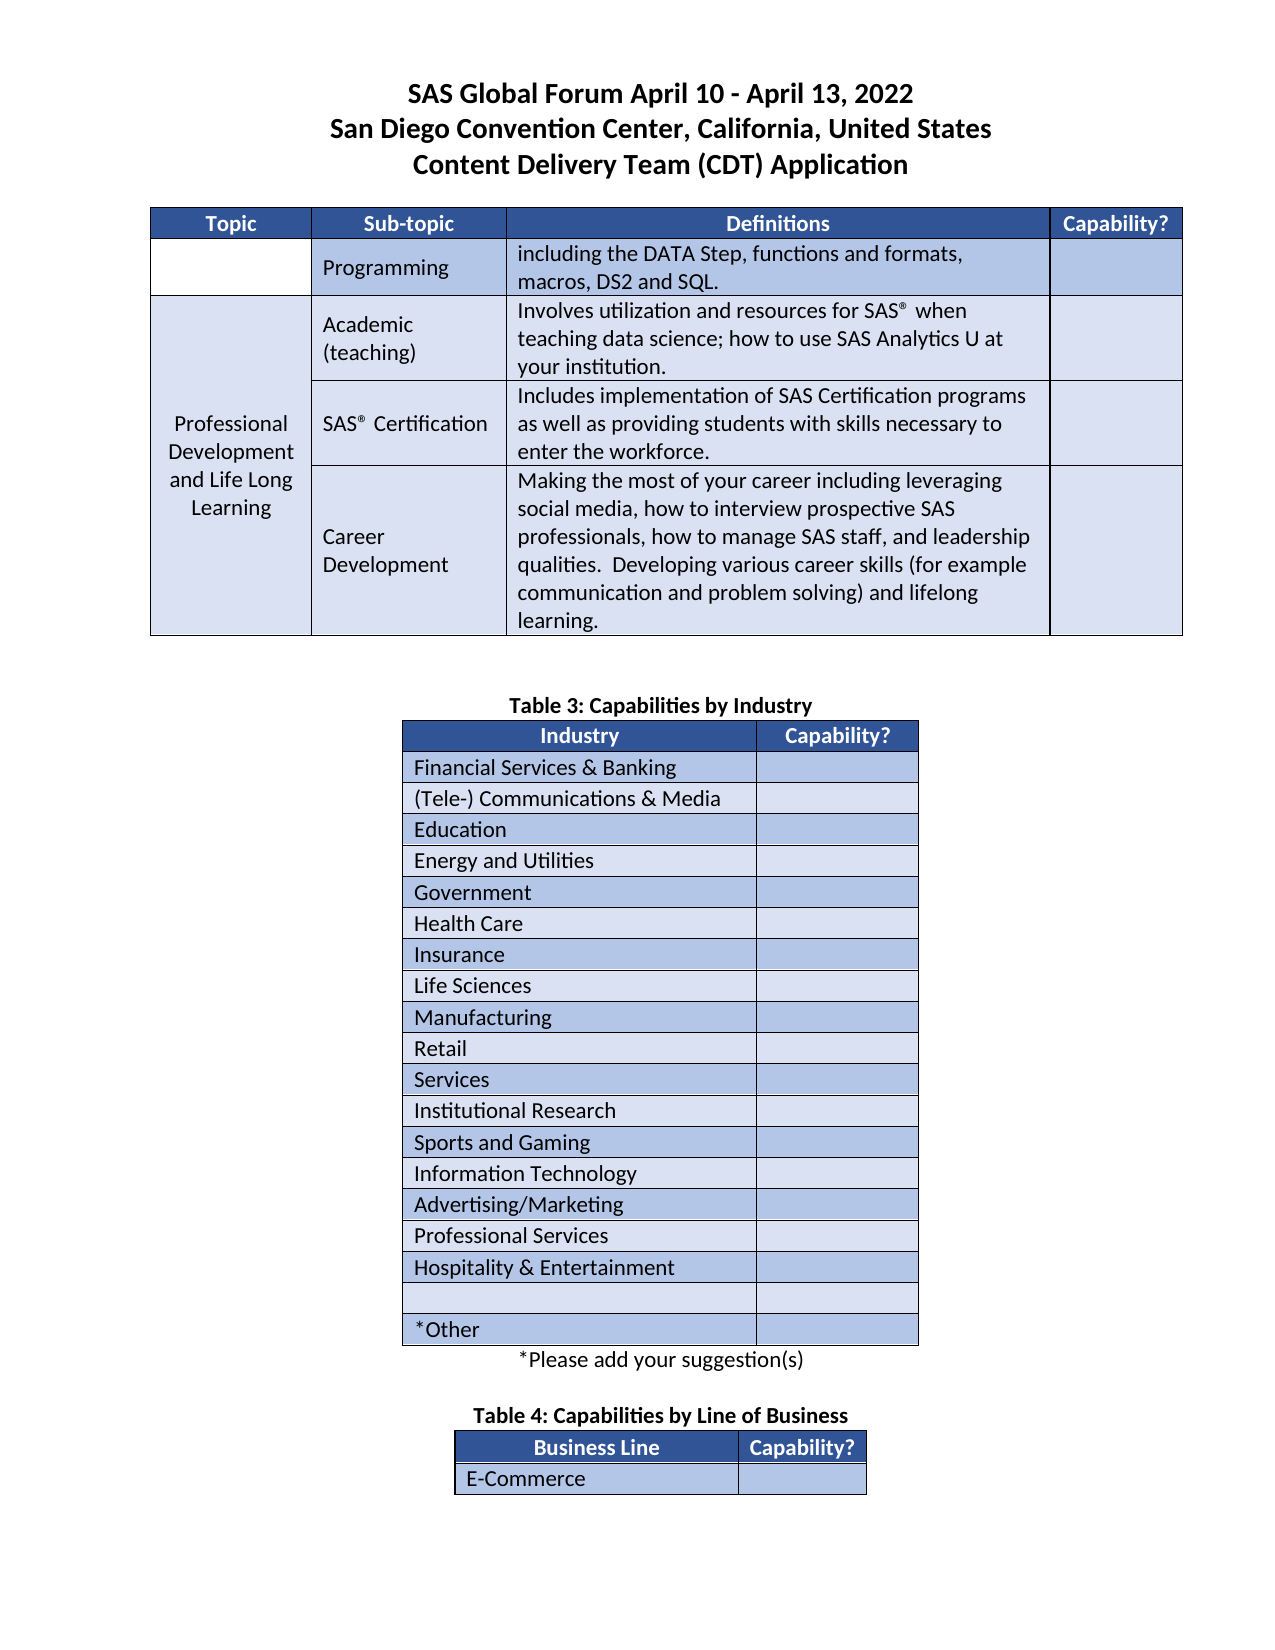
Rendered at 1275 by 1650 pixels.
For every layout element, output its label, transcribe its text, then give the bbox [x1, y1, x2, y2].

table_cell [757, 1064, 918, 1094]
table_cell (Tele-) Communications & Media [403, 783, 756, 813]
table_cell Career Development [312, 466, 506, 634]
table_cell [403, 1283, 756, 1313]
table_cell [757, 877, 918, 907]
table_header Industry [403, 721, 756, 751]
table_cell E-Commerce [456, 1464, 738, 1494]
table_cell [757, 1158, 918, 1188]
table_cell [757, 814, 918, 844]
table_header Capability? [1051, 208, 1182, 238]
table_cell [757, 1002, 918, 1032]
table_cell [1051, 239, 1182, 295]
table_header Capability? [739, 1431, 866, 1462]
table_cell Retail [403, 1033, 756, 1063]
table_cell [757, 752, 918, 782]
table_cell Services [403, 1064, 756, 1094]
table_cell [757, 971, 918, 1001]
table_cell [757, 908, 918, 938]
table_cell [1051, 466, 1182, 634]
table_cell SAS® Certification [312, 381, 506, 465]
table_cell [757, 1221, 918, 1251]
table_header Business Line [456, 1431, 738, 1462]
text Table 3: Capabilities by Industry [150, 692, 1172, 719]
table_cell [1051, 296, 1182, 380]
table_cell Involves utilization and resources for SAS® when teaching data science; how to use SAS Analytics U at your institution. [507, 296, 1049, 380]
table_cell [757, 1096, 918, 1126]
table_header Capability? [757, 721, 918, 751]
table_cell [757, 1189, 918, 1219]
table_cell [757, 1283, 918, 1313]
table_cell Insurance [403, 939, 756, 969]
table_cell Manufacturing [403, 1002, 756, 1032]
table_cell Education [403, 814, 756, 844]
table_cell Institutional Research [403, 1096, 756, 1126]
table_cell [757, 1033, 918, 1063]
table_header Sub-topic [312, 208, 506, 238]
table_cell [739, 1464, 866, 1494]
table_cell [507, 239, 1049, 295]
table_cell Government [403, 877, 756, 907]
table_cell [757, 1314, 918, 1344]
text *Please add your suggestion(s) [150, 1346, 1172, 1374]
table_cell Advertising/Marketing [403, 1189, 756, 1219]
table_cell [757, 1127, 918, 1157]
text Table 4: Capabilities by Line of Business [150, 1402, 1172, 1430]
table_cell Professional Services [403, 1221, 756, 1251]
table_cell Life Sciences [403, 971, 756, 1001]
table_cell *Other [403, 1314, 756, 1344]
table_cell Health Care [403, 908, 756, 938]
table_cell [1051, 381, 1182, 465]
table_cell Includes implementation of SAS Certification programs as well as providing students with skills necessary to enter the workforce. [507, 381, 1049, 465]
table_cell [757, 846, 918, 876]
table_cell Sports and Gaming [403, 1127, 756, 1157]
table_cell General Programming [312, 239, 506, 295]
table_header Topic [151, 208, 311, 238]
table_cell [757, 783, 918, 813]
table_cell Making the most of your career including leveraging social media, how to interview prospective SAS professionals, how to manage SAS staff, and leadership qualities. Developing various career skills (for example communication and problem solving) and lifelong learning. [507, 466, 1049, 634]
table_cell [757, 1252, 918, 1282]
table_cell Financial Services & Banking [403, 752, 756, 782]
table_cell Information Technology [403, 1158, 756, 1188]
table_cell Hospitality & Entertainment [403, 1252, 756, 1282]
table_cell [757, 939, 918, 969]
table_header Definitions [507, 208, 1049, 238]
table_cell Academic (teaching) [312, 296, 506, 380]
table_cell Professional Development and Life Long Learning [151, 296, 311, 634]
table_cell Energy and Utilities [403, 846, 756, 876]
